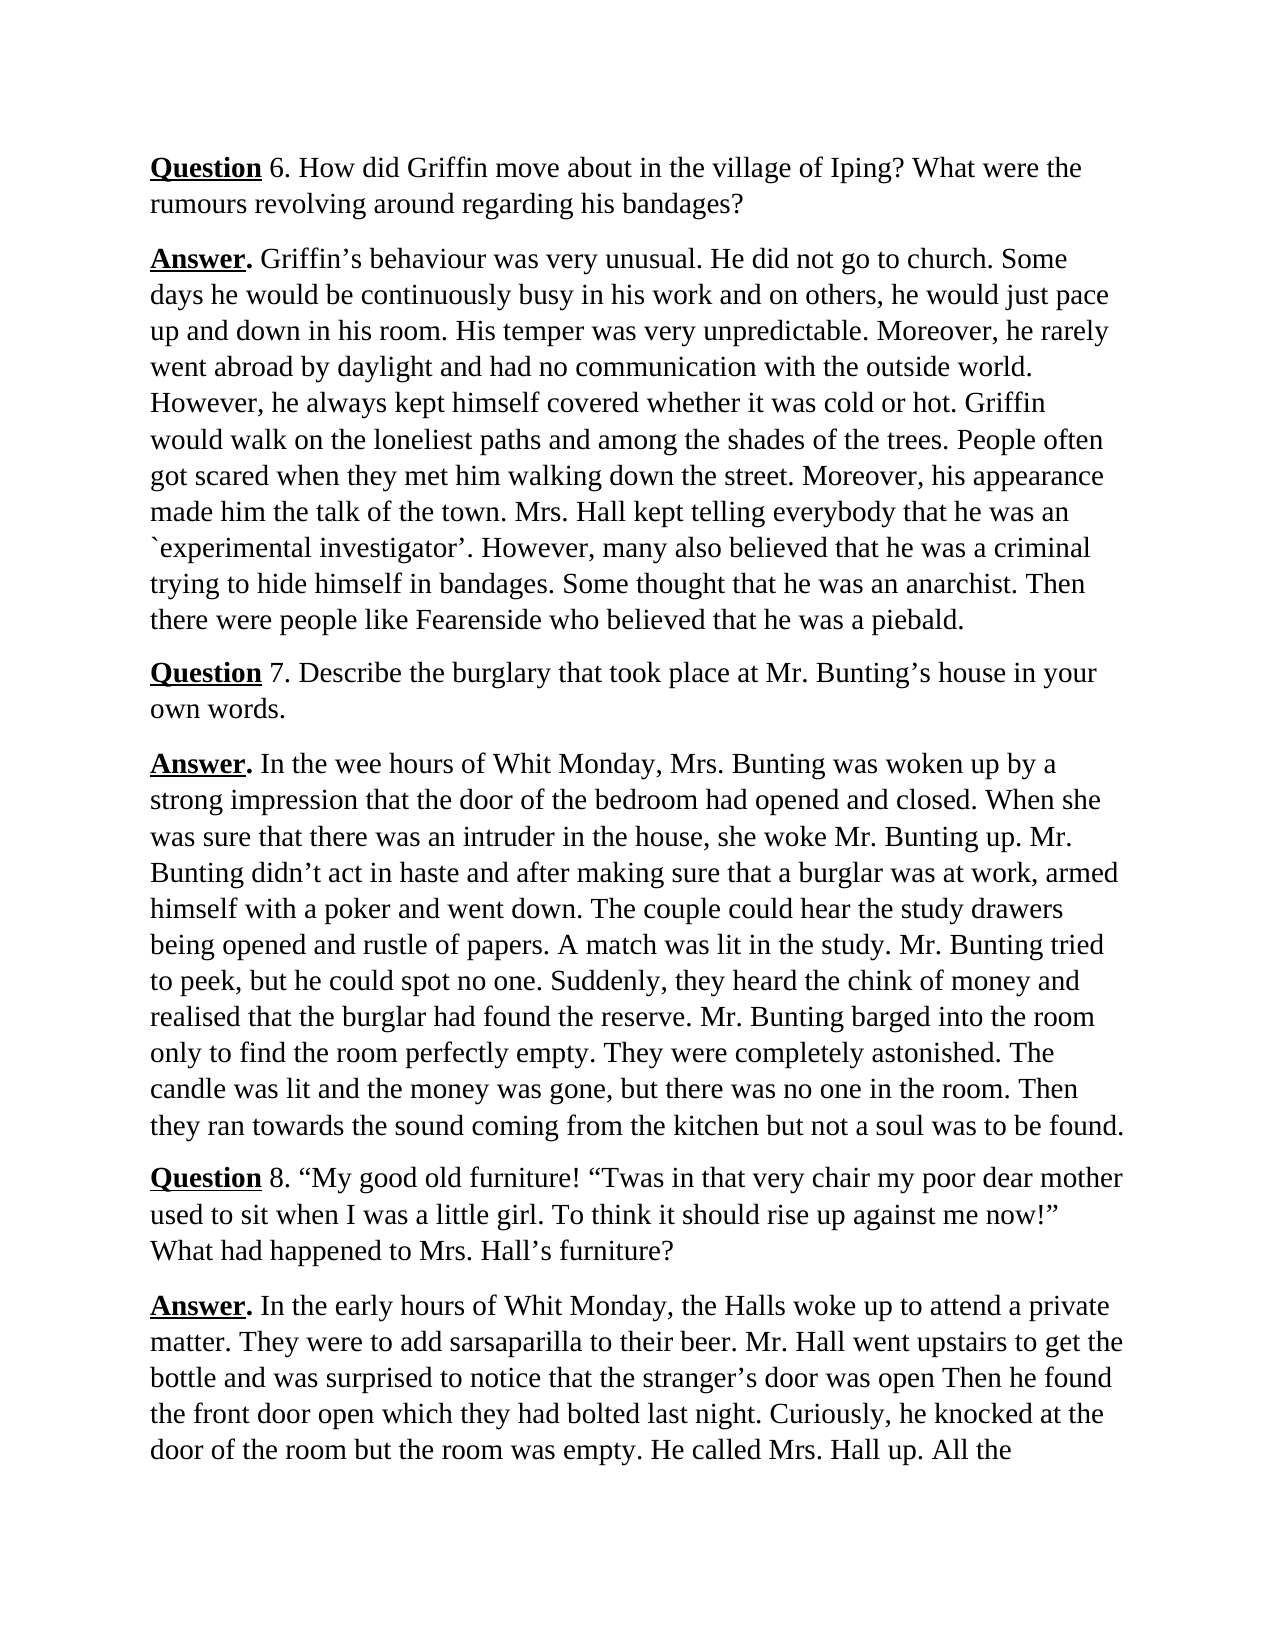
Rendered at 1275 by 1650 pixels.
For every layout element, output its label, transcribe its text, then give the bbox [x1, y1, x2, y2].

subtitle Question 7. Describe the burglary that took place at Mr. Bunting’s house in your own words. [150, 655, 1125, 725]
text Answer. Griffin’s behaviour was very unusual. He did not go to church. Some days he would be continuously busy in his work and on others, he would just pace up and down in his room. His temper was very unpredictable. Moreover, he rarely went abroad by daylight and had no communication with the outside world. However, he always kept himself covered whether it was cold or hot. Griffin would walk on the loneliest paths and among the shades of the trees. People often got scared when they met him walking down the street. Moreover, his appearance made him the talk of the town. Mrs. Hall kept telling everybody that he was an `experimental investigator’. However, many also believed that he was a criminal trying to hide himself in bandages. Some thought that he was an anarchist. Then there were people like Fearenside who believed that he was a piebald. [150, 241, 1125, 636]
text Answer. In the wee hours of Whit Monday, Mrs. Bunting was woken up by a strong impression that the door of the bedroom had opened and closed. When she was sure that there was an intruder in the house, she woke Mr. Bunting up. Mr. Bunting didn’t act in haste and after making sure that a burglar was at work, armed himself with a poker and went down. The couple could hear the study drawers being opened and rustle of papers. A match was lit in the study. Mr. Bunting tried to peek, but he could spot no one. Suddenly, they heard the chink of money and realised that the burglar had found the reserve. Mr. Bunting barged into the room only to find the room perfectly empty. They were completely astonished. The candle was lit and the money was gone, but there was no one in the room. Then they ran towards the sound coming from the kitchen but not a soul was to be found. [150, 746, 1125, 1141]
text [150, 1288, 1125, 1466]
subtitle Question 6. How did Griffin move about in the village of Iping? What were the rumours revolving around regarding his bandages? [150, 150, 1125, 220]
subtitle Question 8. “My good old furniture! “Twas in that very chair my poor dear mother used to sit when I was a little girl. To think it should rise up against me now!” What had happened to Mrs. Hall’s furniture? [150, 1161, 1125, 1266]
